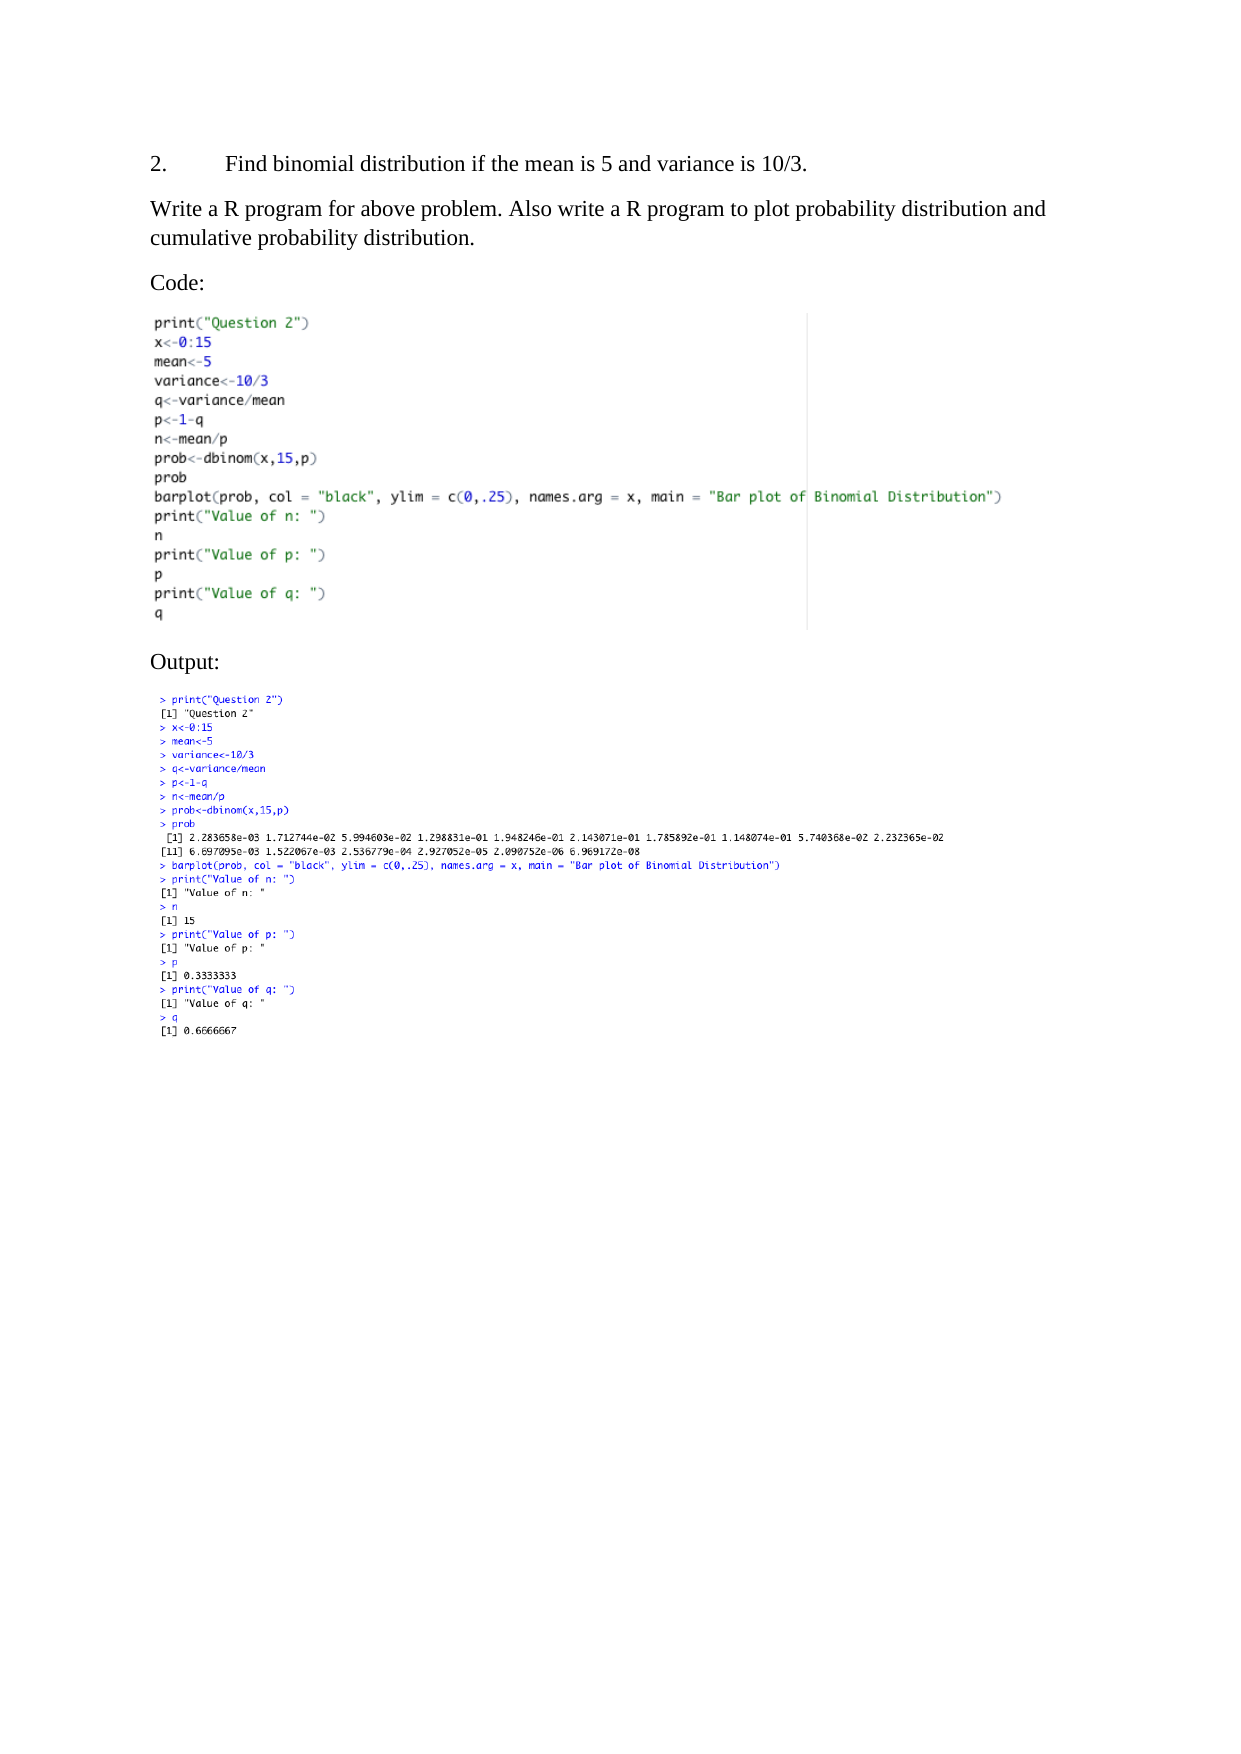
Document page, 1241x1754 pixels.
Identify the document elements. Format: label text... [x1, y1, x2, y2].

text Output: [150, 648, 1090, 674]
picture [150, 313, 1015, 630]
text Write a R program for above problem. Also write a R program to plot probability distribution and cumulative probability distribution. [150, 195, 1090, 250]
text Code: [150, 269, 1090, 295]
text 2. Find binomial distribution if the mean is 5 and variance is 10/3. [150, 150, 1090, 176]
picture [155, 693, 951, 1038]
